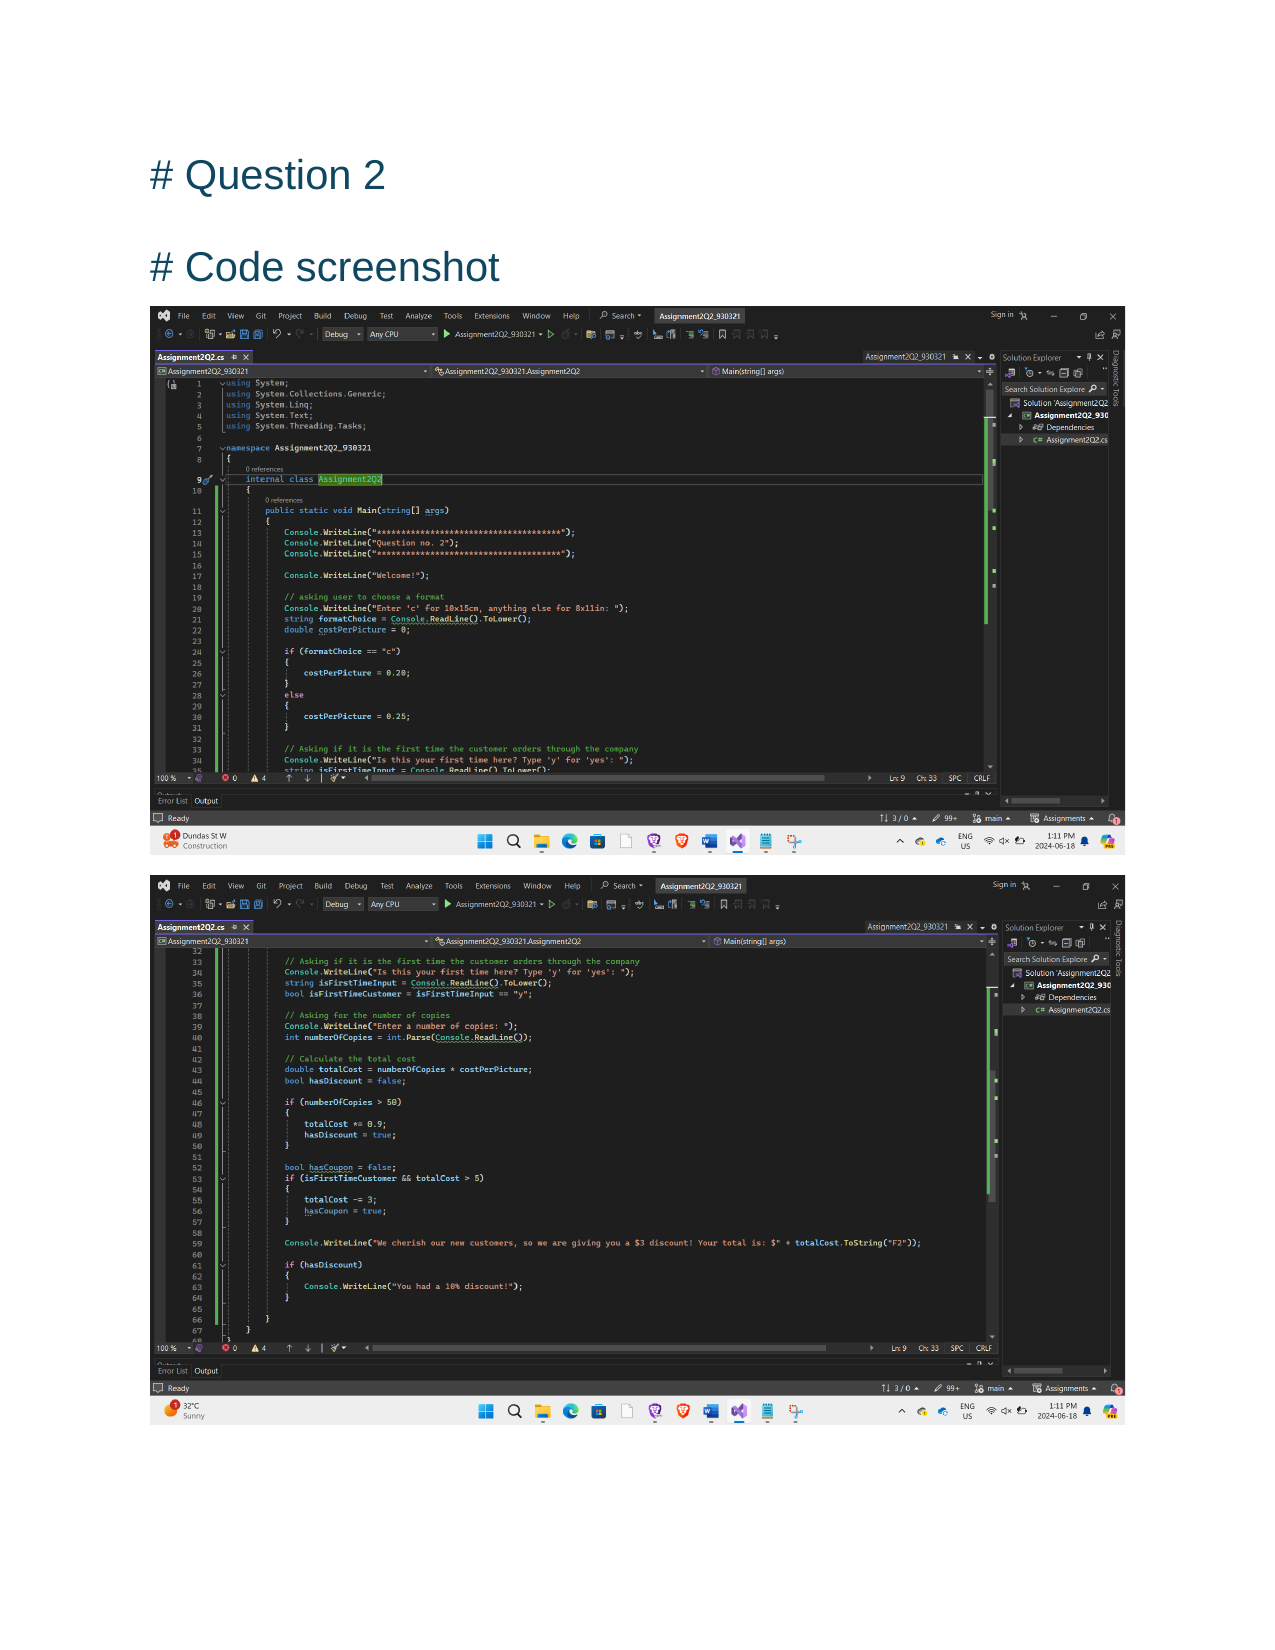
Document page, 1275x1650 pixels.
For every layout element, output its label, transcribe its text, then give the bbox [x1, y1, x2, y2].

subtitle # Code screenshot [150, 243, 1125, 291]
picture [150, 306, 1125, 855]
subtitle # Question 2 [150, 150, 1125, 198]
picture [150, 875, 1125, 1425]
